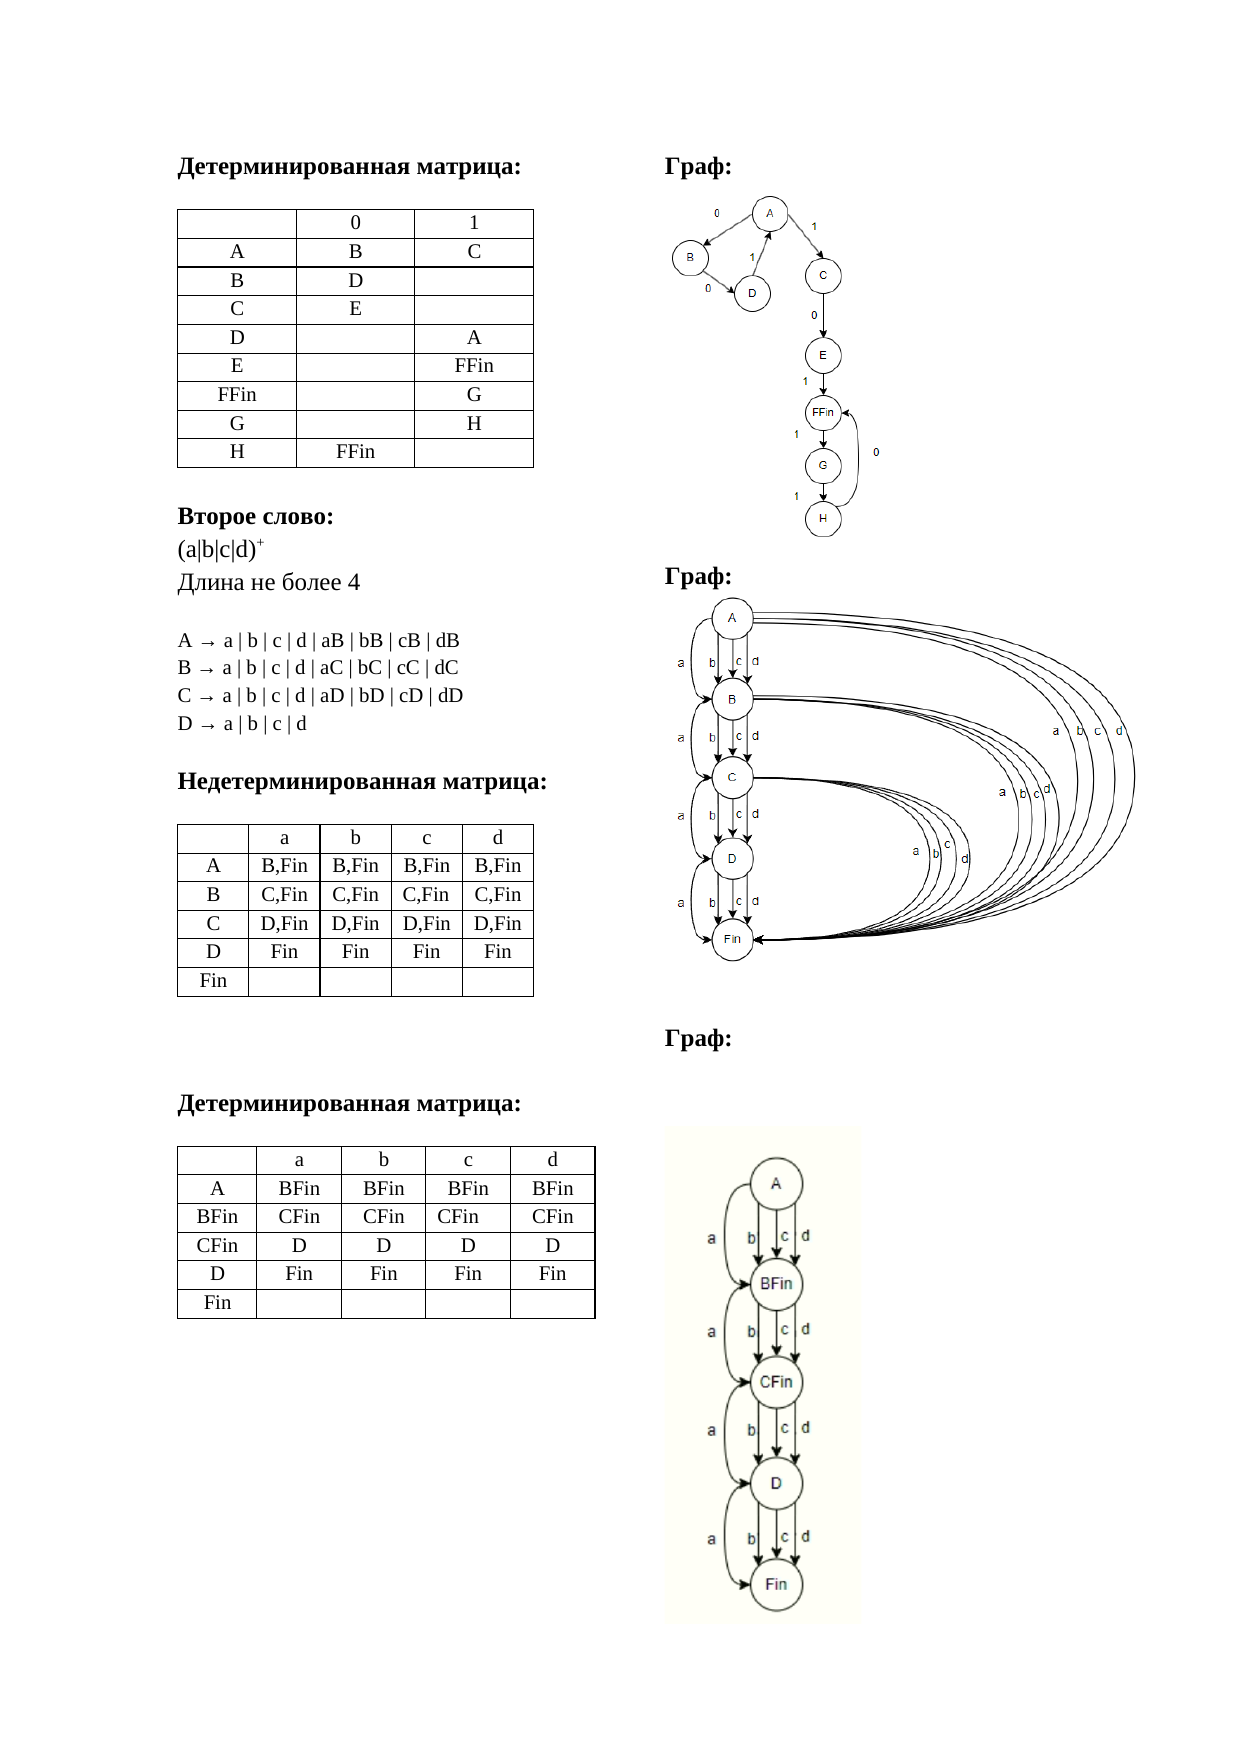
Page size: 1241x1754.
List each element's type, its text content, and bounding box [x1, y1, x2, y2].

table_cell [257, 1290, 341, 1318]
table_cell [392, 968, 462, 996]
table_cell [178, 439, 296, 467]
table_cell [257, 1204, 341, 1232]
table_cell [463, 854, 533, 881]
text Граф: [664, 151, 1152, 180]
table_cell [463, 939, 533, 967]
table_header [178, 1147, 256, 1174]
text Детерминированная матрица: [177, 1088, 664, 1116]
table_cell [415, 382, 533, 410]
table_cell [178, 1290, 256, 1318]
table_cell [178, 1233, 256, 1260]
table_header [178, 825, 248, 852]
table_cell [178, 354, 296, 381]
text B → a | b | c | d | aC | bC | cC | dC [177, 655, 664, 679]
text Граф: [664, 1023, 1152, 1051]
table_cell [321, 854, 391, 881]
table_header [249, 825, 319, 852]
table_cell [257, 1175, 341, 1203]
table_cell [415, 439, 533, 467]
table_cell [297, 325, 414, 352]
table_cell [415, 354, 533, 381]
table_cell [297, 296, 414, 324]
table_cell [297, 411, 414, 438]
text D → a | b | c | d [177, 711, 664, 734]
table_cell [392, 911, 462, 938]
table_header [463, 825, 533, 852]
text (a|b|c|d)+ [177, 534, 664, 563]
picture [664, 593, 1152, 962]
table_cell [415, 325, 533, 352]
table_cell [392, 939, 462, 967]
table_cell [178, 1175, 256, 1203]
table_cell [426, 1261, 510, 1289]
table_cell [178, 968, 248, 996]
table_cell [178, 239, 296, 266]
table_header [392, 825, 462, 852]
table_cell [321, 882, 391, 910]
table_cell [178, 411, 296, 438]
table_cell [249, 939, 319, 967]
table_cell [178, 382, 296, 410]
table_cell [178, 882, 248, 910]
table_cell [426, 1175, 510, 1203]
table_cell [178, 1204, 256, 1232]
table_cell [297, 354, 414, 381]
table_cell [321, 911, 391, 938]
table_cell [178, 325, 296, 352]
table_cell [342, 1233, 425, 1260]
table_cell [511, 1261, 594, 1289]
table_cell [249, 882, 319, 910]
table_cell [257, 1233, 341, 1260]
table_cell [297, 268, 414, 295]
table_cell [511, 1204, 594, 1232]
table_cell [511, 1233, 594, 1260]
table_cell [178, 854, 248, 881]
text Недетерминированная матрица: [177, 766, 664, 794]
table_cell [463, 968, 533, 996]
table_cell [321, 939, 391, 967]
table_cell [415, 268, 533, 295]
picture [664, 1126, 862, 1624]
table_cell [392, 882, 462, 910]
text Граф: [664, 561, 1152, 590]
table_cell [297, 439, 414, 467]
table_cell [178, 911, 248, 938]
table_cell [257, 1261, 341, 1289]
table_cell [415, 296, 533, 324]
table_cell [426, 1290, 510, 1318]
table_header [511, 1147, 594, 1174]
text Длина не более 4 [177, 567, 664, 596]
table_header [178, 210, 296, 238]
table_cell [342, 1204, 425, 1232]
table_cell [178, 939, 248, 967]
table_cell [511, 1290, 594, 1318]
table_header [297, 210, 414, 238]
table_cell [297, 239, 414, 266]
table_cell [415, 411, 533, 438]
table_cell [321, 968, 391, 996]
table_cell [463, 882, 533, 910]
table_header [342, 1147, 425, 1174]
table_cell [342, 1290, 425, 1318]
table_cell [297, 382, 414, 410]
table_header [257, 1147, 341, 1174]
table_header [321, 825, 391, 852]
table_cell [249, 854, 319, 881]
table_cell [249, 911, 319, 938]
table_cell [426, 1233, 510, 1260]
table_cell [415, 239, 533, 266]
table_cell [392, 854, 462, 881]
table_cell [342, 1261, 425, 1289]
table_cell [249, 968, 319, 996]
picture [664, 184, 888, 544]
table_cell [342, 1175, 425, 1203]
text Детерминированная матрица: [177, 151, 664, 180]
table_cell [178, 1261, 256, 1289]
text C → a | b | c | d | aD | bD | cD | dD [177, 683, 664, 707]
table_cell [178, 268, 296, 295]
text A → a | b | c | d | aB | bB | cB | dB [177, 628, 664, 652]
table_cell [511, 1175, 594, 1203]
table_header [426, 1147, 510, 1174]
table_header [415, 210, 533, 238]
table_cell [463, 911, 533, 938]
text Второе слово: [177, 501, 664, 530]
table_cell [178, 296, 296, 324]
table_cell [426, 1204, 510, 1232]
